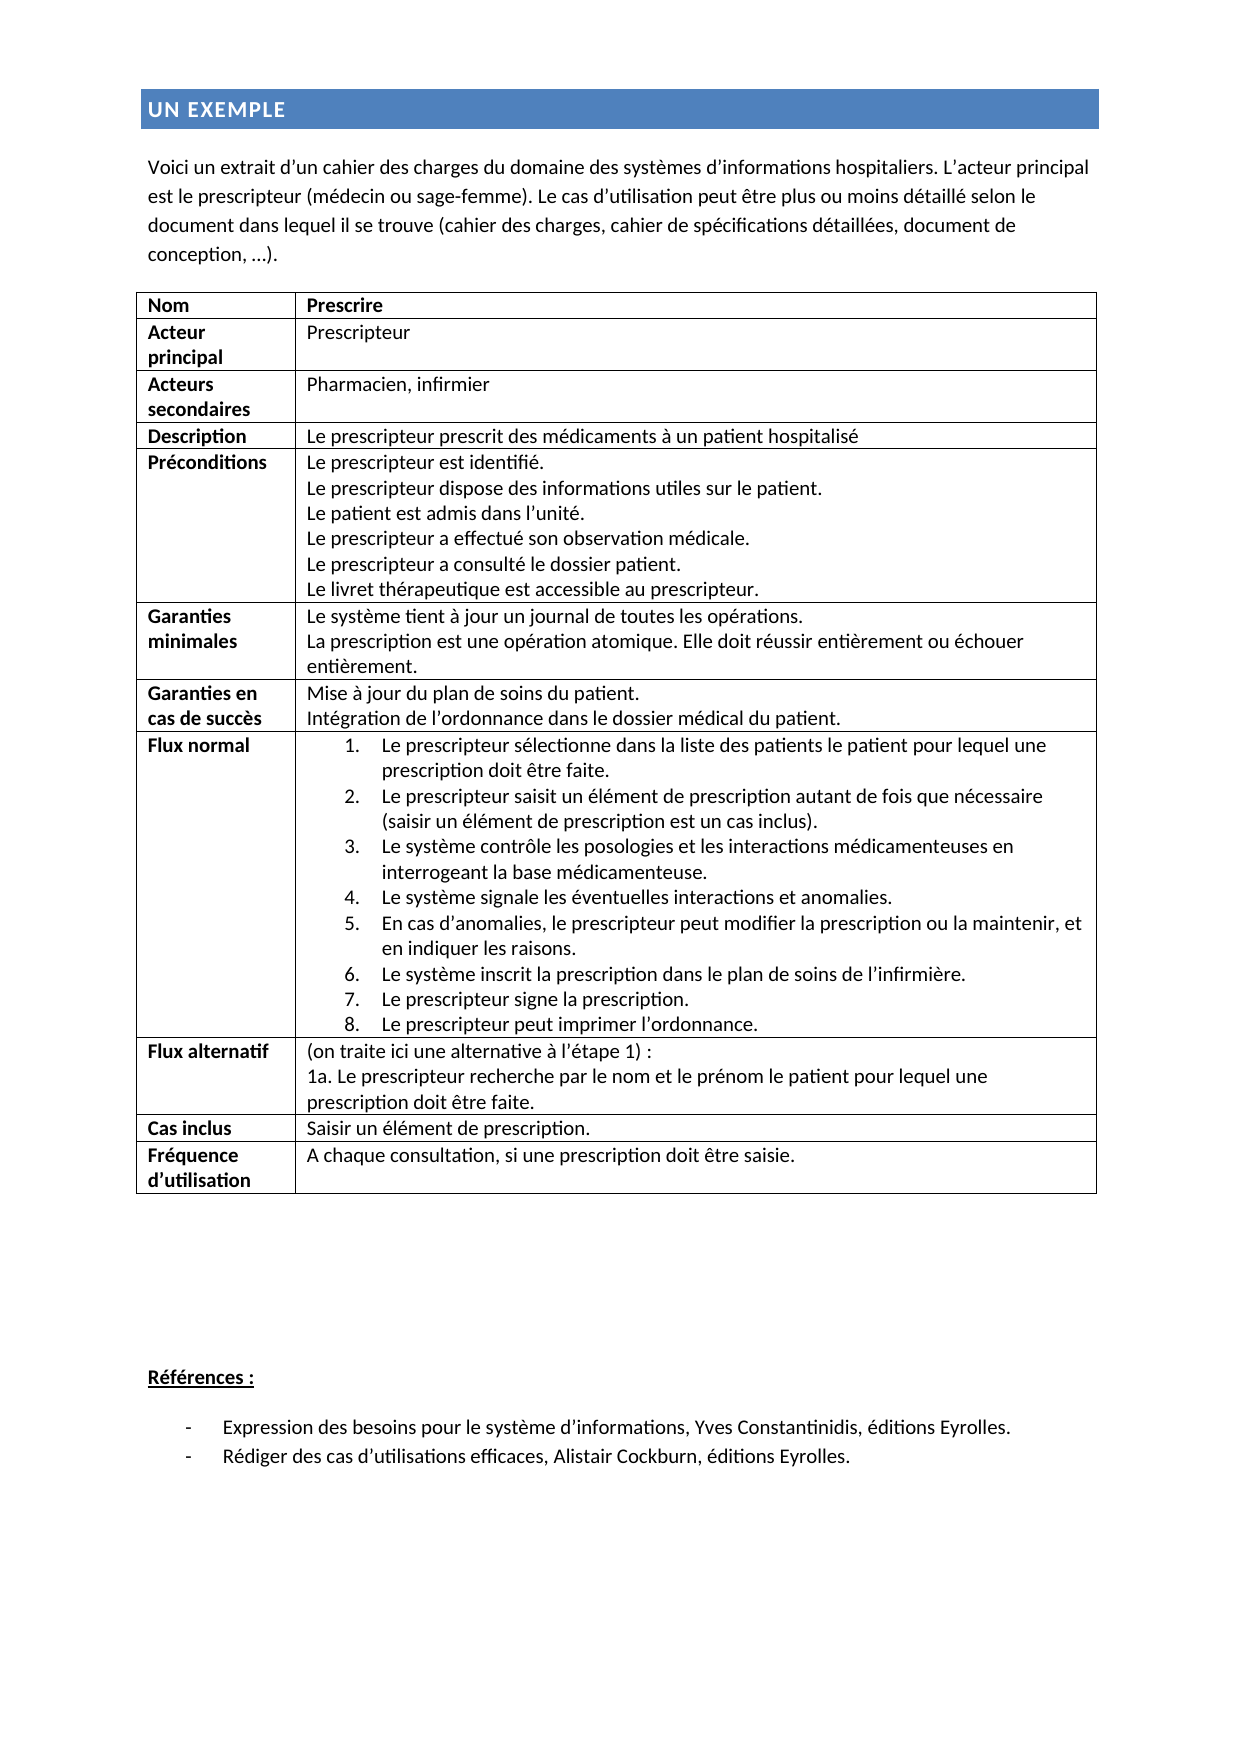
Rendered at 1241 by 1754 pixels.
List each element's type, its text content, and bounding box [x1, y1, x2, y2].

table_cell Flux alternatif [137, 1038, 295, 1114]
table_cell Le prescripteur est identifié. Le prescripteur dispose des informations utiles sur le patient. Le patient est admis dans l’unité. Le prescripteur a effectué son observation médicale. Le prescripteur a consulté le dossier patient. Le livret thérapeutique est accessible au prescripteur. [296, 449, 1096, 602]
subtitle Un exemple [148, 95, 1093, 123]
table_cell Saisir un élément de prescription. [296, 1115, 1096, 1141]
table_cell Garanties en cas de succès [137, 680, 295, 731]
table_cell Garanties minimales [137, 603, 295, 679]
table_cell A chaque consultation, si une prescription doit être saisie. [296, 1142, 1096, 1193]
table_header Nom [137, 293, 295, 318]
table_cell Mise à jour du plan de soins du patient. Intégration de l’ordonnance dans le dossier médical du patient. [296, 680, 1096, 731]
table_cell Acteurs secondaires [137, 371, 295, 422]
text Références : [148, 1364, 1093, 1390]
list Expression des besoins pour le système d’informations, Yves Constantinidis, éditions Eyrolles. [185, 1414, 1093, 1440]
table_cell Acteur principal [137, 319, 295, 370]
table_cell Pharmacien, infirmier [296, 371, 1096, 422]
list Rédiger des cas d’utilisations efficaces, Alistair Cockburn, éditions Eyrolles. [185, 1444, 1093, 1469]
table_cell Le système tient à jour un journal de toutes les opérations. La prescription est une opération atomique. Elle doit réussir entièrement ou échouer entièrement. [296, 603, 1096, 679]
table_cell Prescripteur [296, 319, 1096, 370]
table_cell Fréquence d’utilisation [137, 1142, 295, 1193]
text Voici un extrait d’un cahier des charges du domaine des systèmes d’informations hospitaliers. L’acteur principal est le prescripteur (médecin ou sage-femme). Le cas d’utilisation peut être plus ou moins détaillé selon le document dans lequel il se trouve (cahier des charges, cahier de spécifications détaillées, document de conception, …). [148, 154, 1093, 267]
table_cell Le prescripteur sélectionne dans la liste des patients le patient pour lequel une prescription doit être faite. Le prescripteur saisit un élément de prescription autant de fois que nécessaire (saisir un élément de prescription est un cas inclus). Le système contrôle les posologies et les interactions médicamenteuses en interrogeant la base médicamenteuse. Le système signale les éventuelles interactions et anomalies. En cas d’anomalies, le prescripteur peut modifier la prescription ou la maintenir, et en indiquer les raisons. Le système inscrit la prescription dans le plan de soins de l’infirmière. Le prescripteur signe la prescription. Le prescripteur peut imprimer l’ordonnance. [296, 732, 1096, 1037]
table_cell (on traite ici une alternative à l’étape 1) : 1a. Le prescripteur recherche par le nom et le prénom le patient pour lequel une prescription doit être faite. [296, 1038, 1096, 1114]
table_cell Cas inclus [137, 1115, 295, 1141]
table_cell Description [137, 423, 295, 448]
table_cell Préconditions [137, 449, 295, 602]
table_cell Flux normal [137, 732, 295, 1037]
table_header Prescrire [296, 293, 1096, 318]
table_cell Le prescripteur prescrit des médicaments à un patient hospitalisé [296, 423, 1096, 448]
